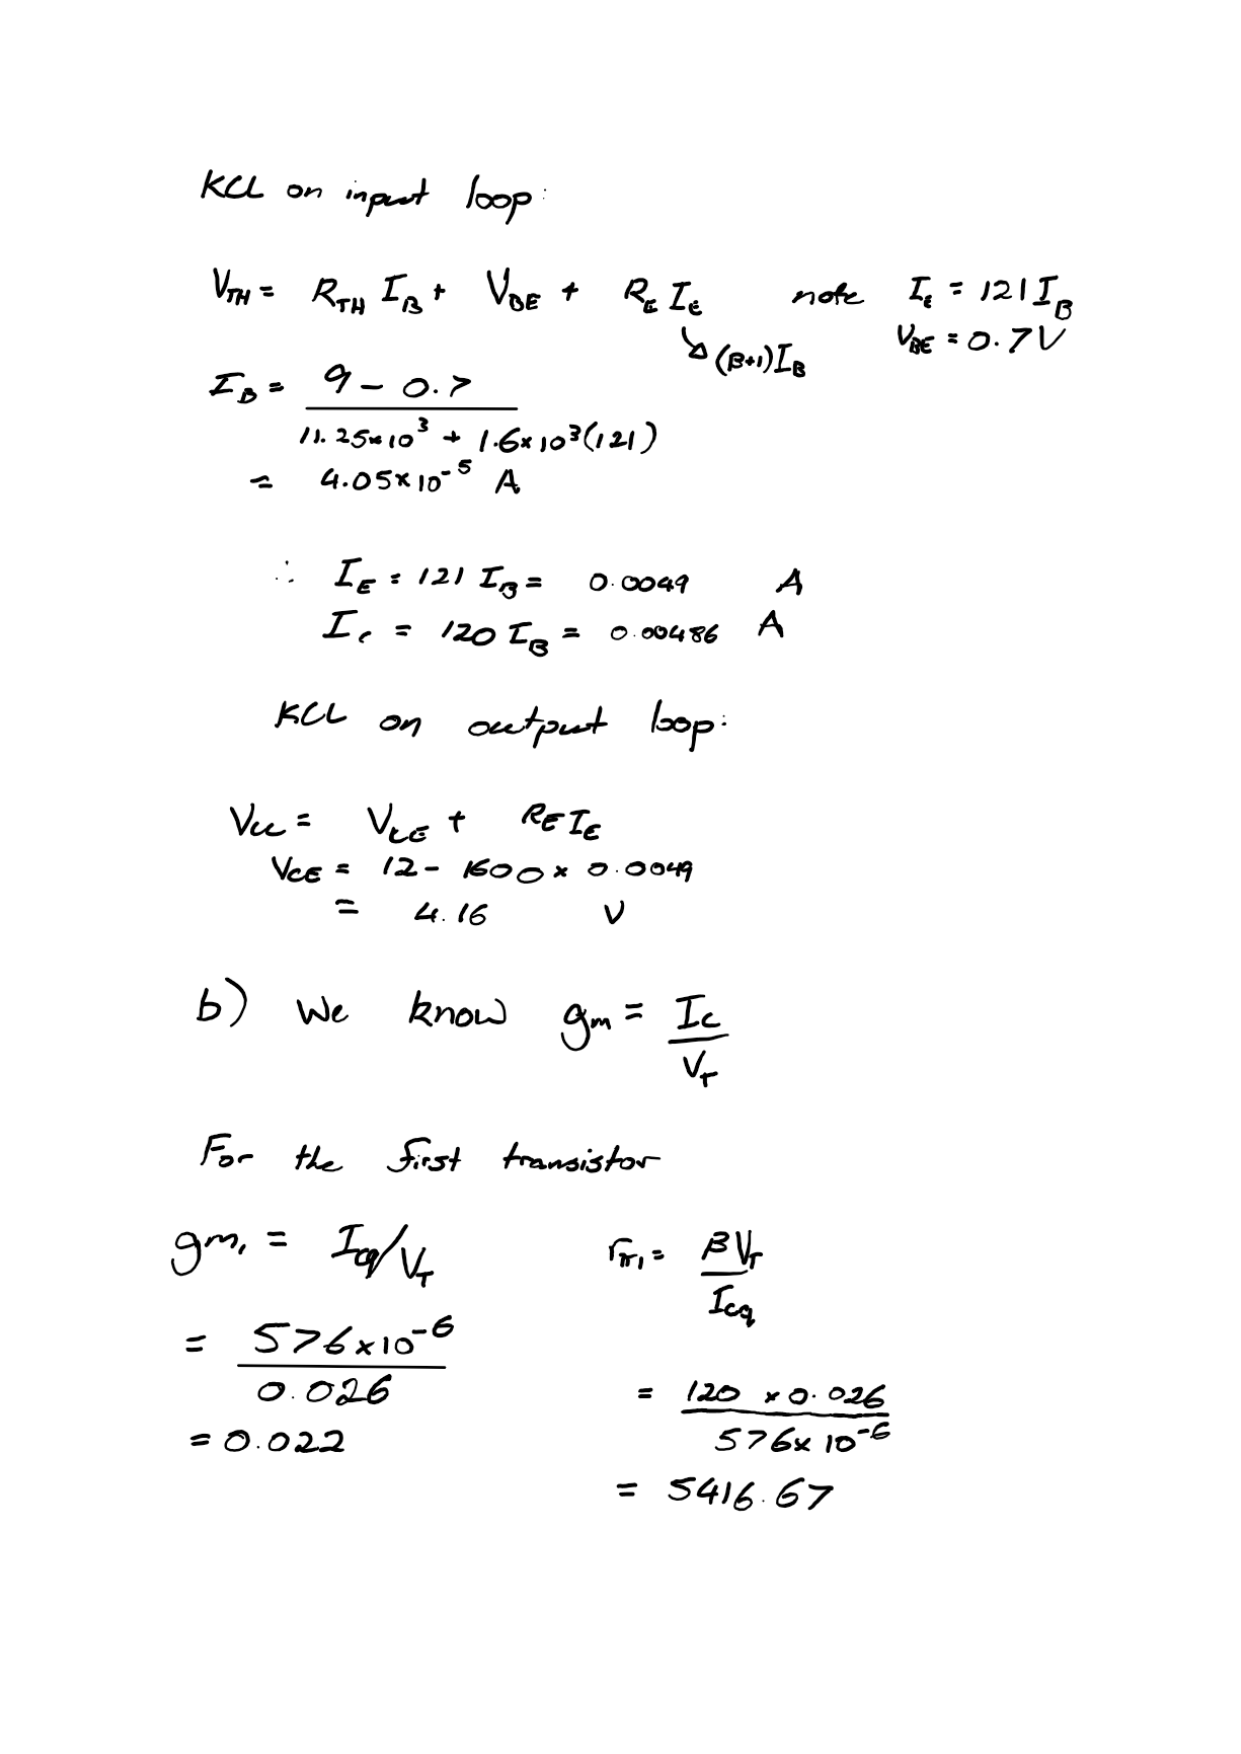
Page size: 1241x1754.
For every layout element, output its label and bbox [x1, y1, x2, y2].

picture [150, 150, 1091, 1530]
